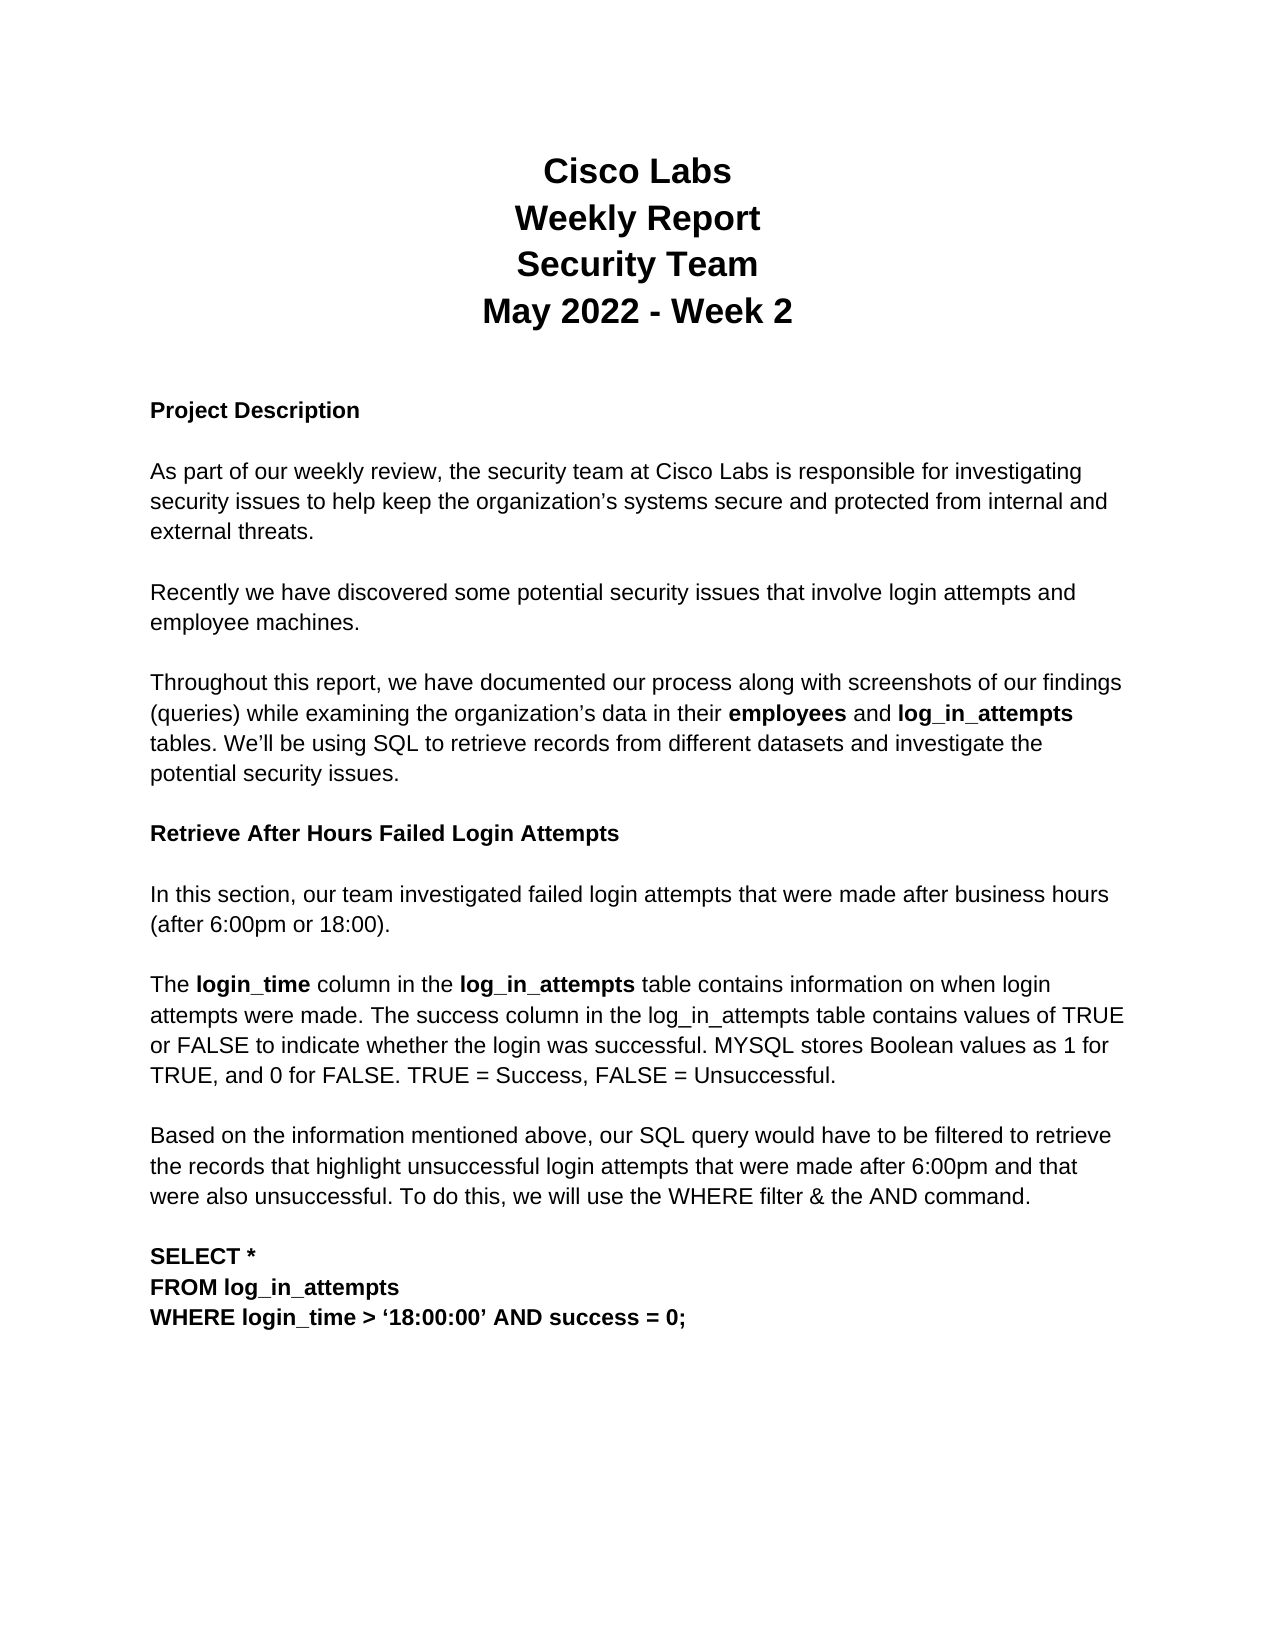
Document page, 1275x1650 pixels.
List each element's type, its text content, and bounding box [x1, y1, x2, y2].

text Security Team [150, 243, 1125, 284]
text The login_time column in the log_in_attempts table contains information on when login attempts were made. The success column in the log_in_attempts table contains values of TRUE or FALSE to indicate whether the login was successful. MYSQL stores Boolean values as 1 for TRUE, and 0 for FALSE. TRUE = Success, FALSE = Unsuccessful. [150, 971, 1125, 1088]
text Throughout this report, we have documented our process along with screenshots of our findings (queries) while examining the organization’s data in their employees and log_in_attempts tables. We’ll be using SQL to retrieve records from different datasets and investigate the potential security issues. [150, 669, 1125, 786]
text WHERE login_time > ‘18:00:00’ AND success = 0; [150, 1304, 1125, 1330]
text May 2022 - Week 2 [150, 290, 1125, 331]
text Weekly Report [150, 197, 1125, 237]
text Project Description [150, 397, 1125, 424]
text In this section, our team investigated failed login attempts that were made after business hours (after 6:00pm or 18:00). [150, 881, 1125, 937]
text Based on the information mentioned above, our SQL query would have to be filtered to retrieve the records that highlight unsuccessful login attempts that were made after 6:00pm and that were also unsuccessful. To do this, we will use the WHERE filter & the AND command. [150, 1122, 1125, 1209]
text As part of our weekly review, the security team at Cisco Labs is responsible for investigating security issues to help keep the organization’s systems secure and protected from internal and external threats. [150, 458, 1125, 545]
text FROM log_in_attempts [150, 1273, 1125, 1300]
text Retrieve After Hours Failed Login Attempts [150, 820, 1125, 847]
text SELECT * [150, 1243, 1125, 1270]
text Cisco Labs [150, 150, 1125, 191]
text Recently we have discovered some potential security issues that involve login attempts and employee machines. [150, 579, 1125, 635]
